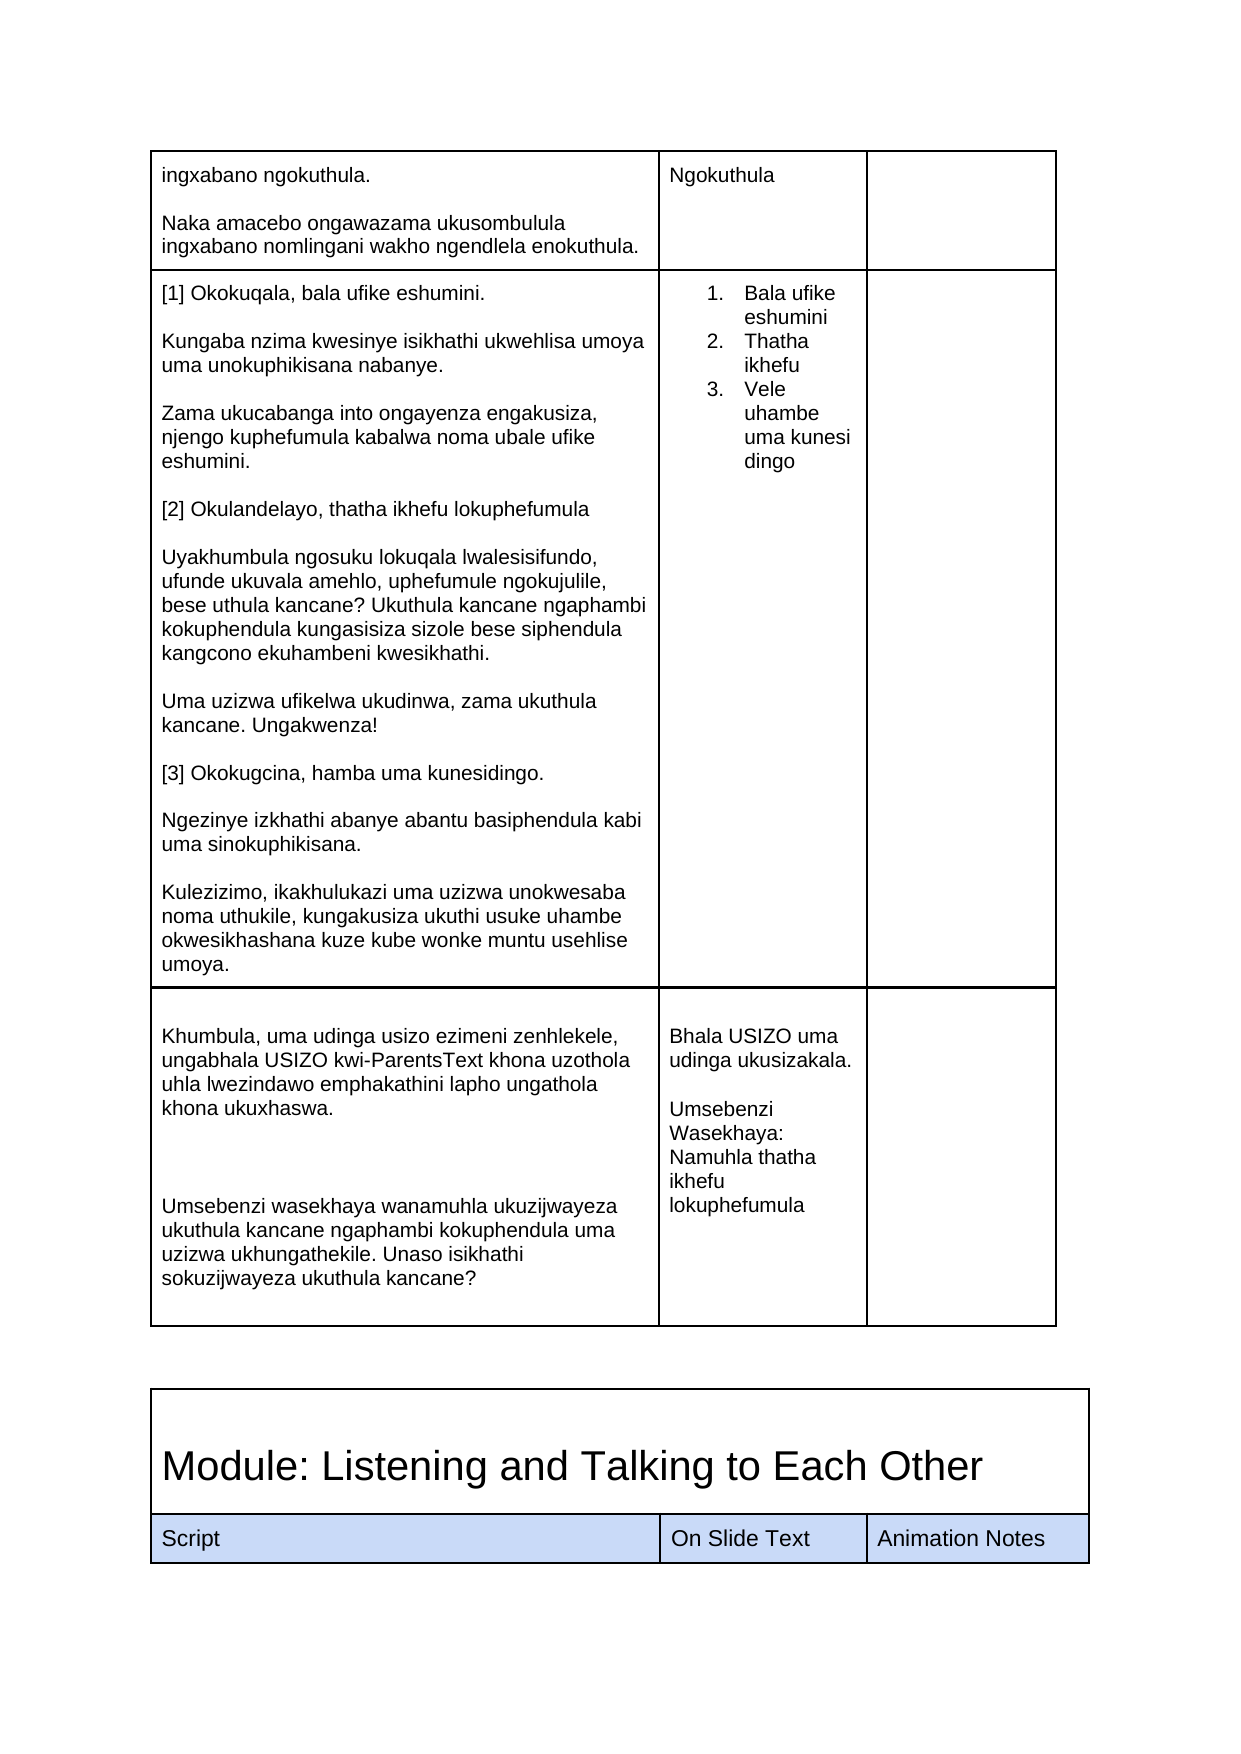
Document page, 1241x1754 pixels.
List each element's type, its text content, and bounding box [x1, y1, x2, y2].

table_cell Khumbula, uma udinga usizo ezimeni zenhlekele, ungabhala USIZO kwi-ParentsText khona uzothola uhla lwezindawo emphakathini lapho ungathola khona ukuxhaswa. Umsebenzi wasekhaya wanamuhla ukuzijwayeza ukuthula kancane ngaphambi kokuphendula uma uzizwa ukhungathekile. Unaso isikhathi sokuzijwayeza ukuthula kancane? [152, 989, 658, 1325]
table_cell [868, 152, 1055, 269]
table_cell [1] Okokuqala, bala ufike eshumini. Kungaba nzima kwesinye isikhathi ukwehlisa umoya uma unokuphikisana nabanye. Zama ukucabanga into ongayenza engakusiza, njengo kuphefumula kabalwa noma ubale ufike eshumini. [2] Okulandelayo, thatha ikhefu lokuphefumula Uyakhumbula ngosuku lokuqala lwalesisifundo, ufunde ukuvala amehlo, uphefumule ngokujulile, bese uthula kancane? Ukuthula kancane ngaphambi kokuphendula kungasisiza sizole bese siphendula kangcono ekuhambeni kwesikhathi. Uma uzizwa ufikelwa ukudinwa, zama ukuthula kancane. Ungakwenza! [3] Okokugcina, hamba uma kunesidingo. Ngezinye izkhathi abanye abantu basiphendula kabi uma sinokuphikisana. Kulezizimo, ikakhulukazi uma uzizwa unokwesaba noma uthukile, kungakusiza ukuthi usuke uhambe okwesikhashana kuze kube wonke muntu usehlise umoya. [152, 271, 658, 986]
table_cell Bala ufike eshumini Thatha ikhefu Vele uhambe uma kunesi dingo [660, 271, 866, 986]
table_cell Animation Notes [868, 1515, 1088, 1562]
table_cell Bhala USIZO uma udinga ukusizakala. Umsebenzi Wasekhaya: Namuhla thatha ikhefu lokuphefumula [660, 989, 866, 1325]
table_cell [868, 271, 1055, 986]
table_cell Script [152, 1515, 659, 1562]
table_header Module: Listening and Talking to Each Other [152, 1390, 1088, 1512]
table_cell [868, 989, 1055, 1325]
table_cell Ukusombulula Ingxabano Ngokuthula [660, 152, 866, 269]
table_cell On Slide Text [661, 1515, 866, 1562]
